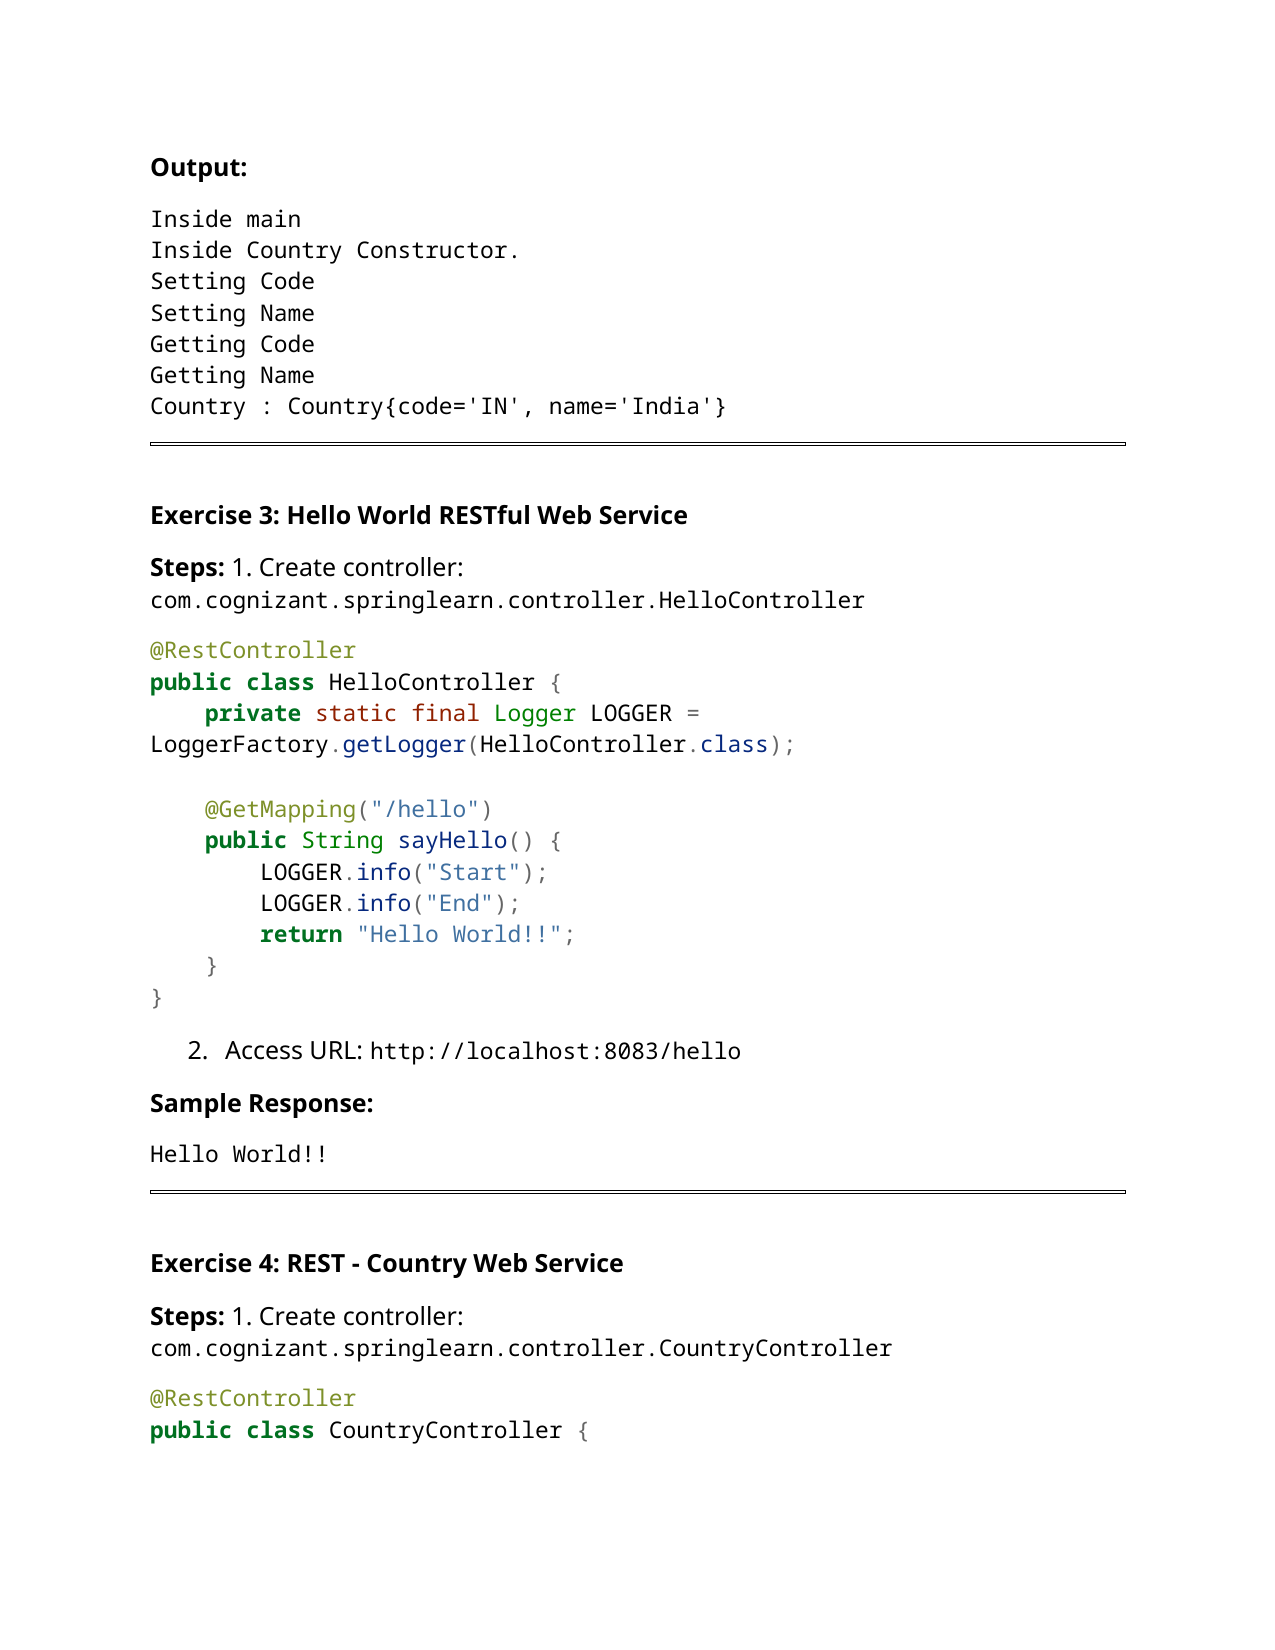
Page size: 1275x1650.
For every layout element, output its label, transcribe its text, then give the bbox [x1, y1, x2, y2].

list Access URL: http://localhost:8083/hello [187, 1033, 1125, 1067]
text Steps: 1. Create controller: com.cognizant.springlearn.controller.CountryController [150, 1298, 1125, 1363]
text Sample Response: [150, 1086, 1125, 1120]
text Exercise 4: REST - Country Web Service [150, 1245, 1125, 1279]
text Steps: 1. Create controller: com.cognizant.springlearn.controller.HelloController [150, 550, 1125, 615]
text Hello World!! [150, 1138, 1125, 1170]
text Output: [150, 150, 1125, 184]
text Inside main Inside Country Constructor. Setting Code Setting Name Getting Code Getting Name Country : Country{code='IN', name='India'} [150, 203, 1125, 422]
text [150, 1382, 1125, 1479]
text Exercise 3: Hello World RESTful Web Service [150, 497, 1125, 531]
text @RestController public class HelloController { private static final Logger LOGGER = LoggerFactory.getLogger(HelloController.class); @GetMapping("/hello") public String sayHello() { LOGGER.info("Start"); LOGGER.info("End"); return "Hello World!!"; } } [150, 634, 1125, 1012]
